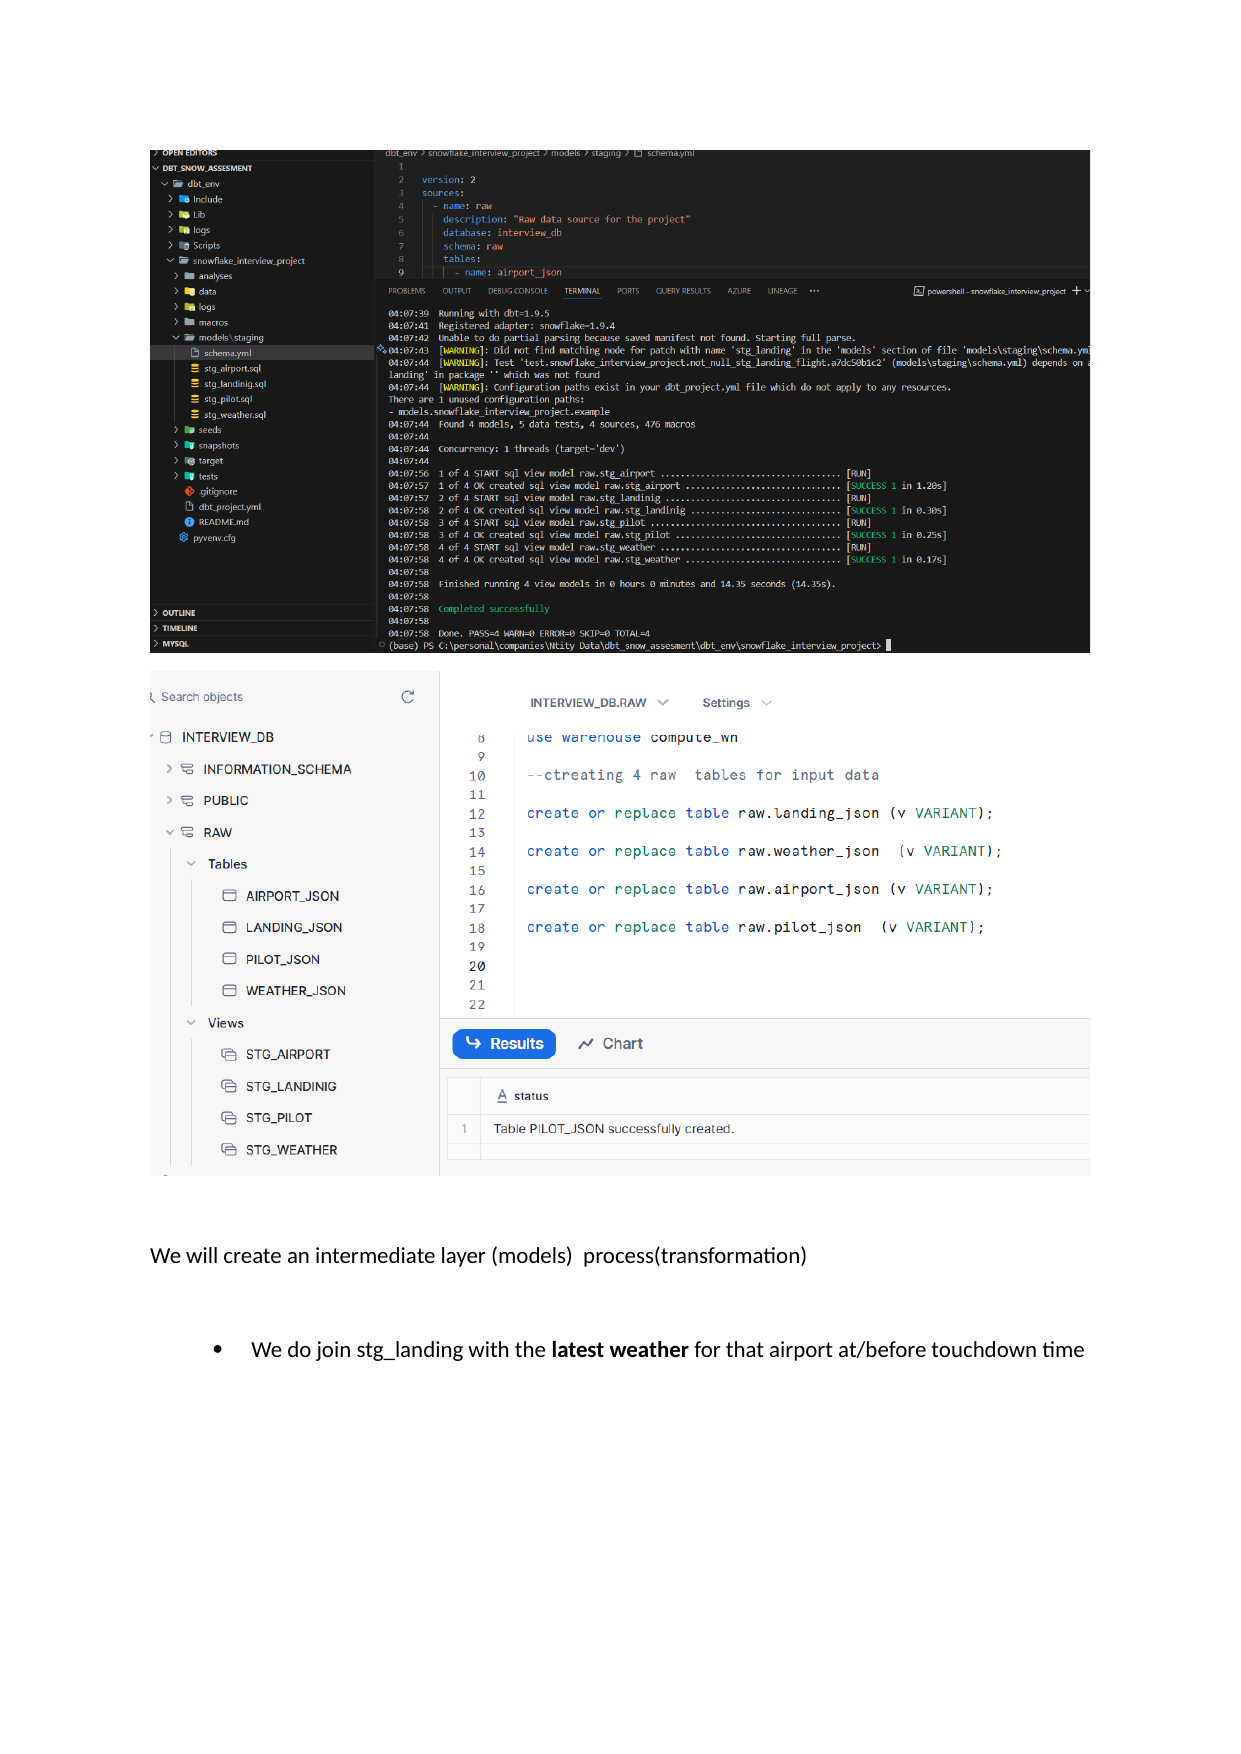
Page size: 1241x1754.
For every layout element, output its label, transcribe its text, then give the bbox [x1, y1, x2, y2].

list We do join stg_landing with the latest weather for that airport at/before touchdown time [213, 1335, 1090, 1363]
text We will create an intermediate layer (models) process(transformation) [150, 1241, 1090, 1269]
picture [150, 150, 1091, 653]
picture [150, 671, 1091, 1176]
